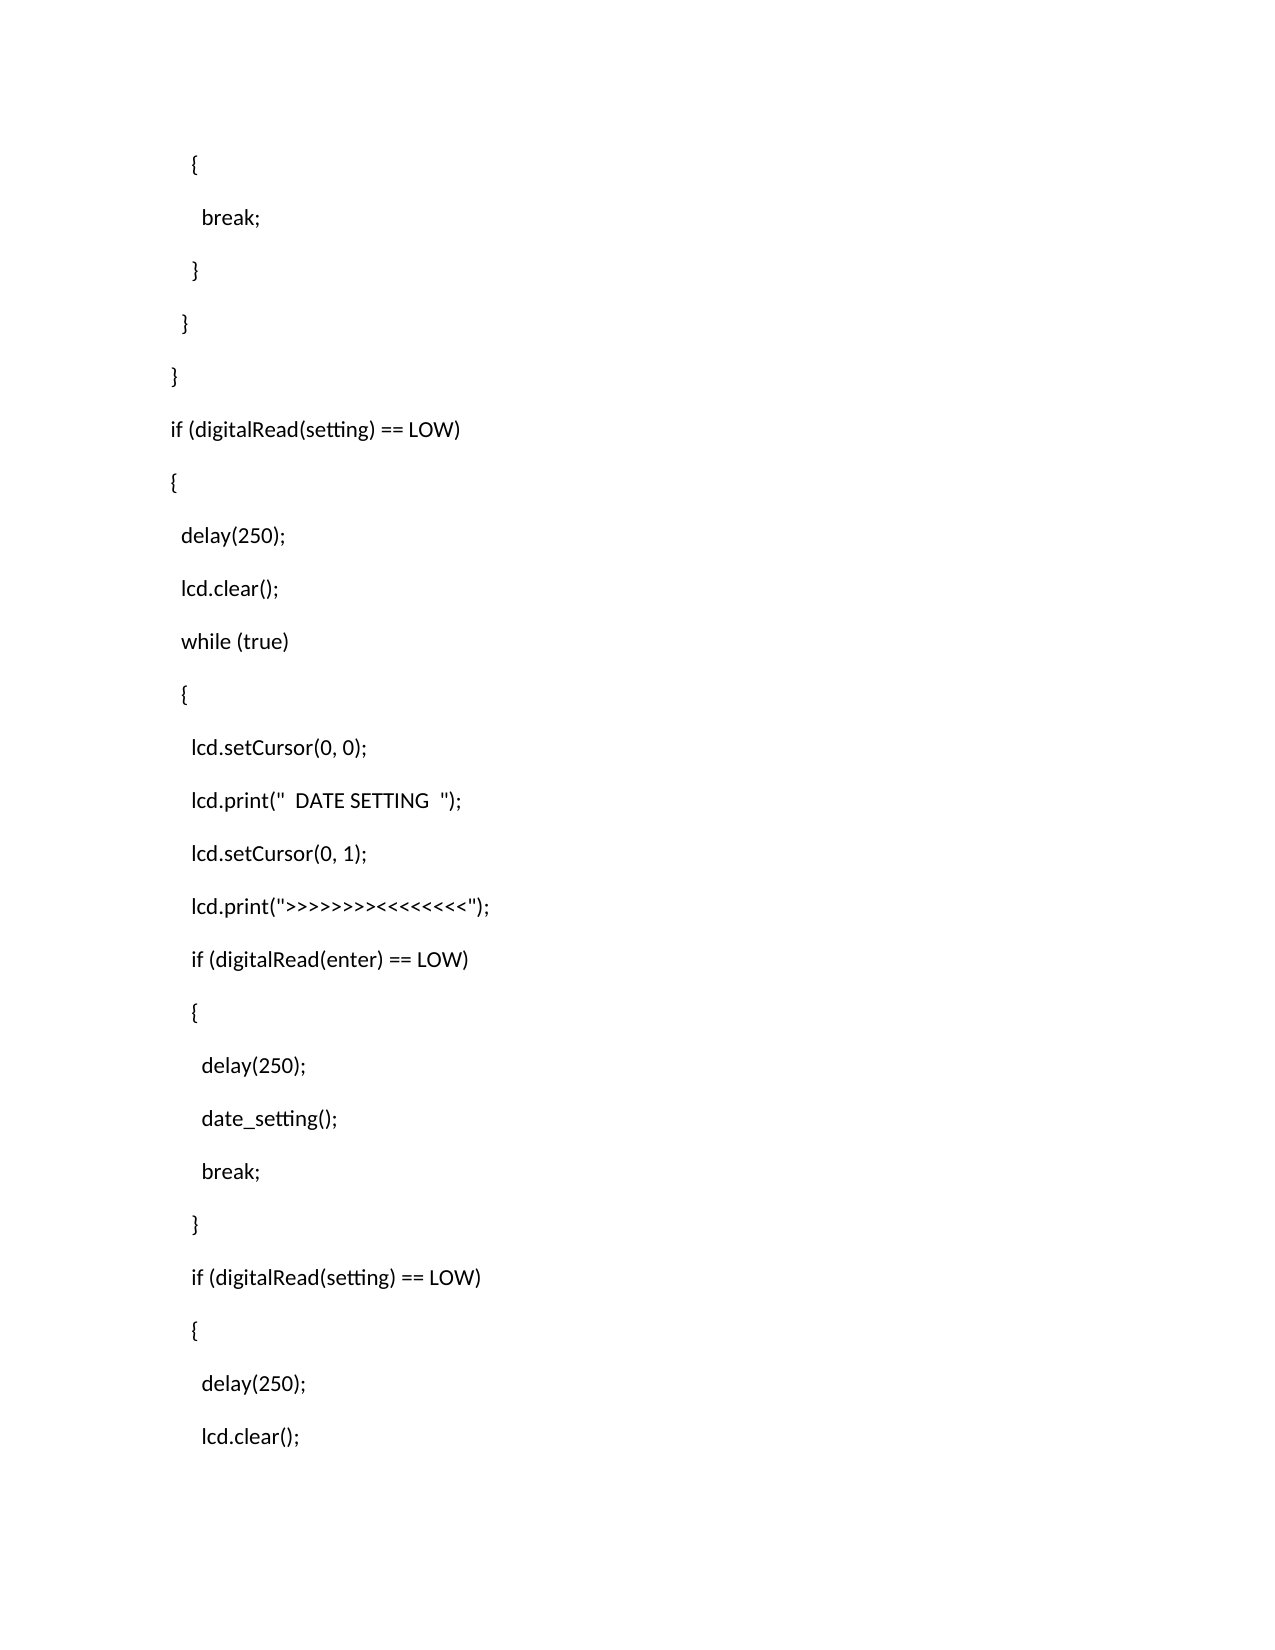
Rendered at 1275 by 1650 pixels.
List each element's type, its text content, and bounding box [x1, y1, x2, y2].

text delay(250); [150, 521, 1125, 549]
text delay(250); [150, 1051, 1125, 1079]
text date_setting(); [150, 1104, 1125, 1132]
text lcd.print(" DATE SETTING "); [150, 786, 1125, 814]
text { [150, 1316, 1125, 1344]
text lcd.print(">>>>>>>><<<<<<<<"); [150, 892, 1125, 920]
text } [150, 1210, 1125, 1238]
text while (true) [150, 627, 1125, 655]
text if (digitalRead(enter) == LOW) [150, 945, 1125, 973]
text lcd.setCursor(0, 0); [150, 733, 1125, 761]
text lcd.clear(); [150, 1422, 1125, 1451]
text delay(250); [150, 1369, 1125, 1397]
text } [150, 256, 1125, 284]
text if (digitalRead(setting) == LOW) [150, 415, 1125, 443]
text } [150, 362, 1125, 390]
text if (digitalRead(setting) == LOW) [150, 1263, 1125, 1291]
text { [150, 998, 1125, 1026]
text } [150, 309, 1125, 337]
text lcd.setCursor(0, 1); [150, 839, 1125, 867]
text break; [150, 203, 1125, 231]
text break; [150, 1157, 1125, 1185]
text lcd.clear(); [150, 574, 1125, 602]
text { [150, 680, 1125, 708]
text { [150, 468, 1125, 496]
text { [150, 150, 1125, 178]
